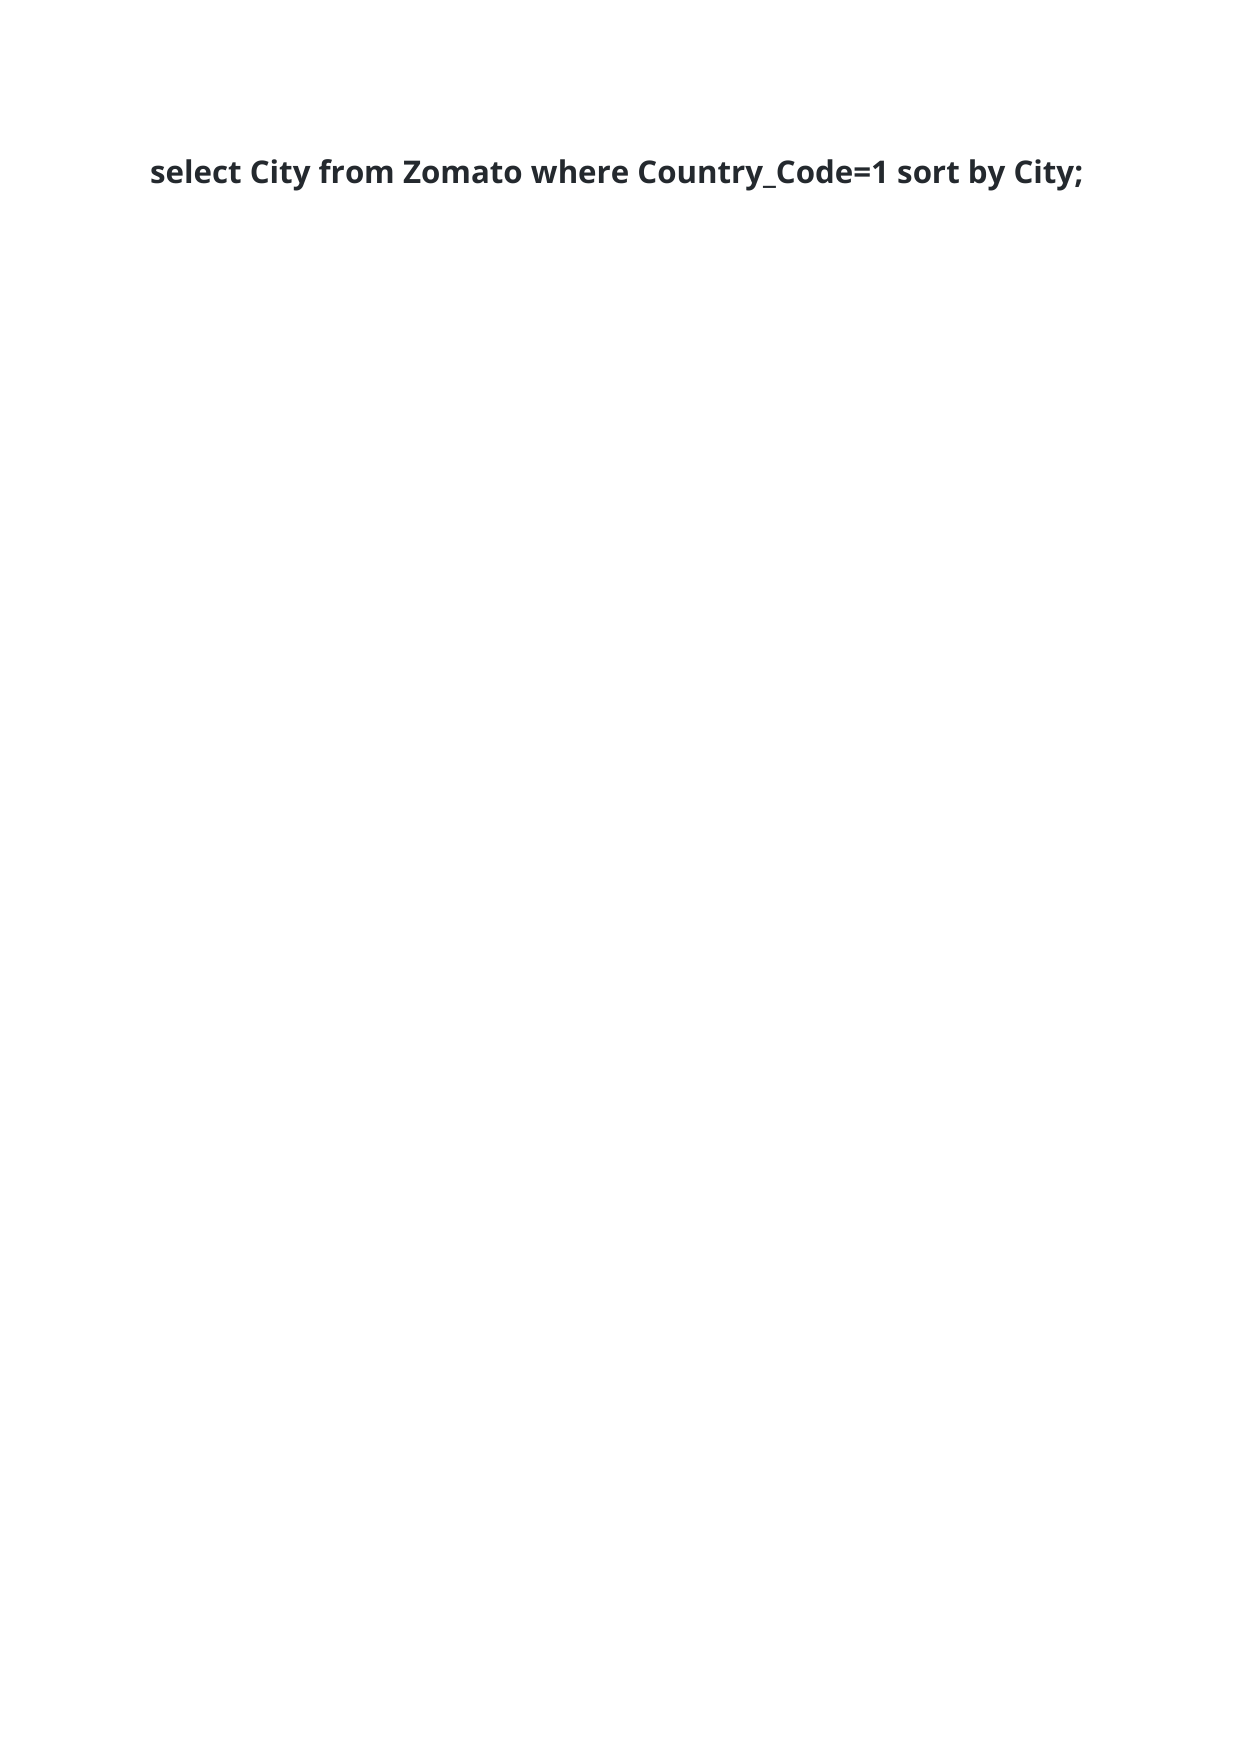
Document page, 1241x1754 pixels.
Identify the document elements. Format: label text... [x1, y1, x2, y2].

text select City from Zomato where Country_Code=1 sort by City; [150, 150, 1090, 193]
